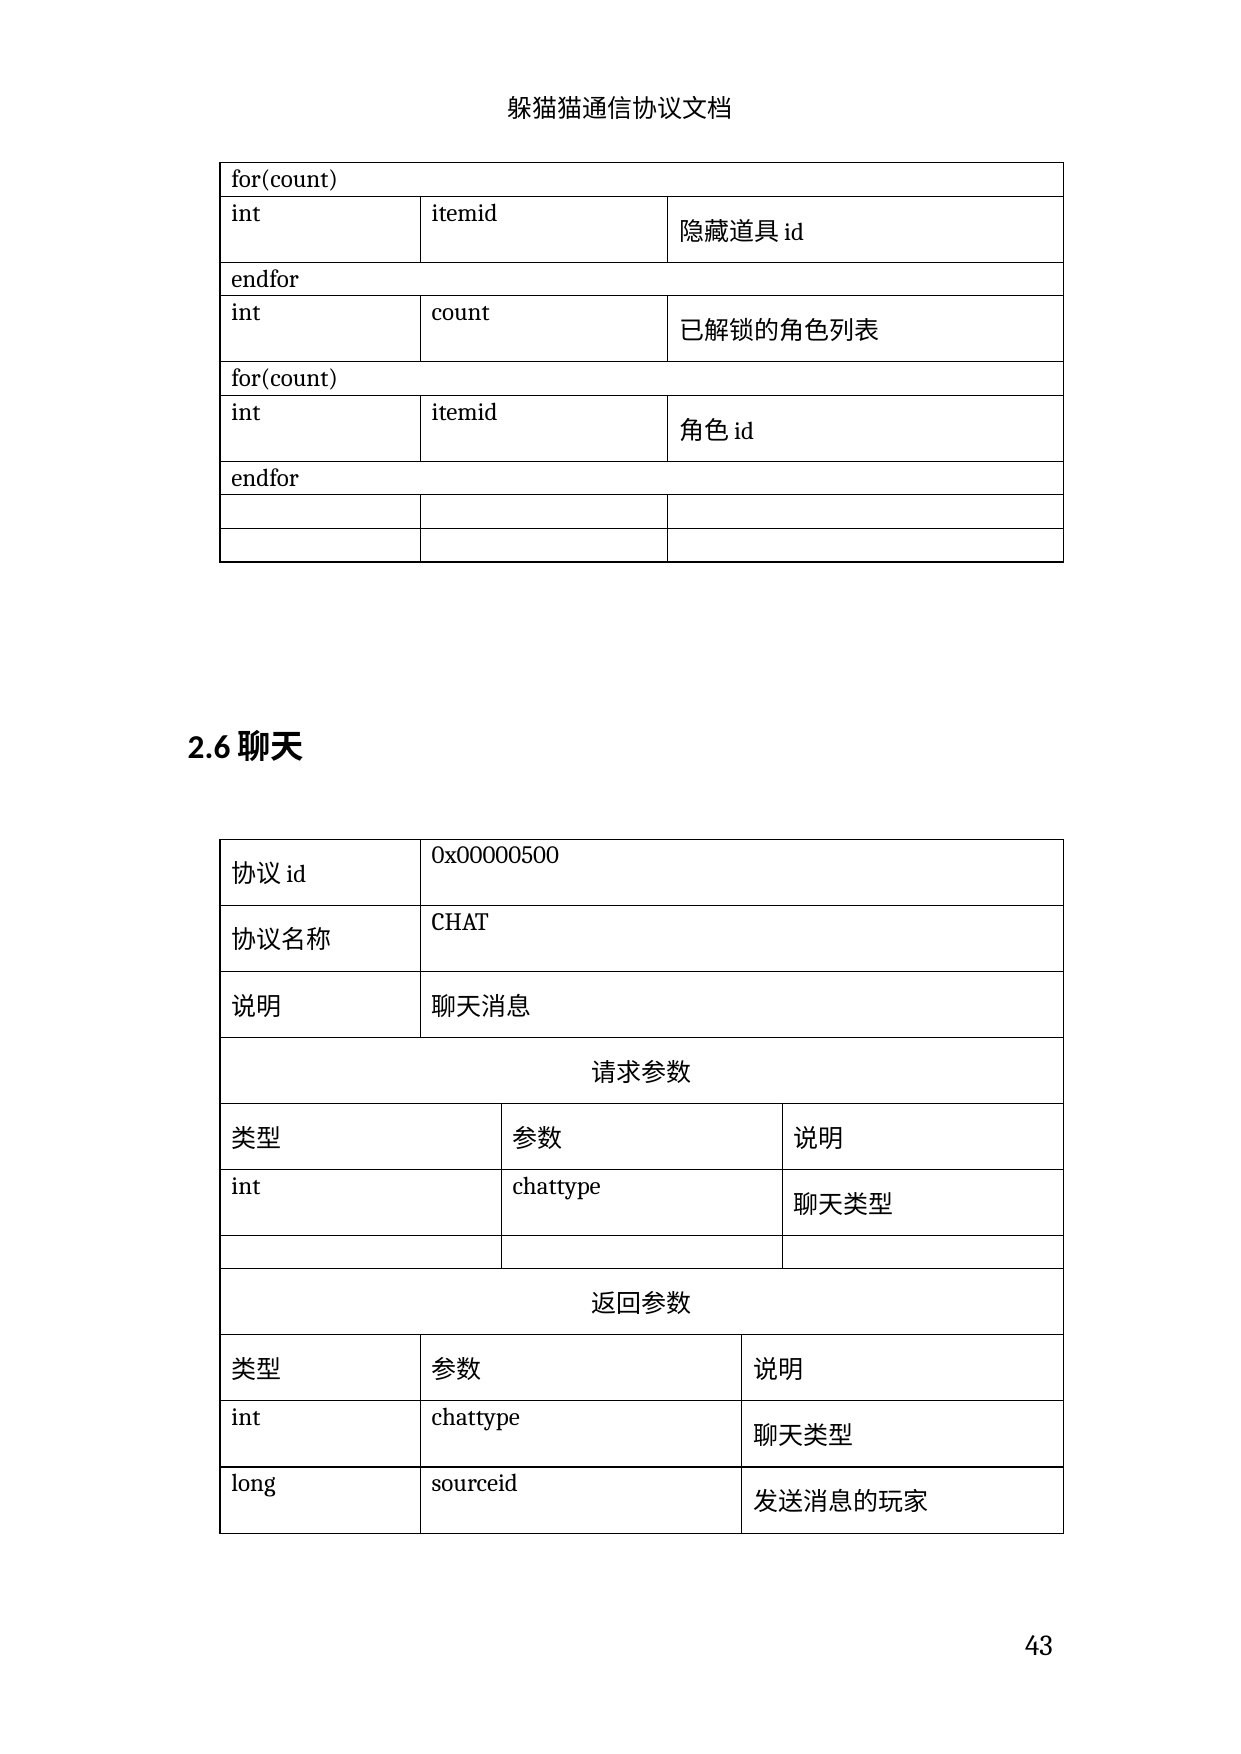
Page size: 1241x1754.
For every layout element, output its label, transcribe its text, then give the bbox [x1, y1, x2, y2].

table_cell 聊天类型 [783, 1170, 1063, 1235]
table_cell itemid [421, 197, 667, 262]
table_cell [221, 495, 420, 528]
table_cell [421, 495, 667, 528]
table_cell [783, 1236, 1063, 1268]
table_cell int [221, 296, 420, 361]
table_cell 角色id [668, 396, 1063, 461]
table_cell 发送消息的玩家 [742, 1468, 1063, 1532]
table_cell 参数 [421, 1335, 741, 1400]
table_cell 聊天消息 [421, 972, 1063, 1037]
table_cell 说明 [742, 1335, 1063, 1400]
table_cell endfor [221, 263, 1063, 295]
table_header 协议id [221, 840, 420, 904]
table_cell 类型 [221, 1335, 420, 1400]
table_cell 隐藏道具id [668, 197, 1063, 262]
table_cell 说明 [221, 972, 420, 1037]
table_cell chattype [421, 1401, 741, 1466]
table_cell itemid [421, 396, 667, 461]
subtitle 2.6聊天 [187, 711, 1053, 776]
table_cell 请求参数 [221, 1038, 1063, 1103]
table_cell long [221, 1468, 420, 1532]
table_cell 说明 [783, 1104, 1063, 1169]
table_cell sourceid [421, 1468, 741, 1532]
table_cell [221, 1236, 501, 1268]
table_header 0x00000500 [421, 840, 1063, 904]
table_cell 协议名称 [221, 906, 420, 971]
table_cell int [221, 1401, 420, 1466]
table_cell for(count) [221, 163, 1063, 196]
table_cell [421, 529, 667, 561]
table_cell 聊天类型 [742, 1401, 1063, 1466]
table_cell 参数 [502, 1104, 782, 1169]
table_cell int [221, 197, 420, 262]
table_cell 类型 [221, 1104, 501, 1169]
table_cell [221, 529, 420, 561]
table_cell endfor [221, 462, 1063, 494]
table_cell int [221, 396, 420, 461]
table_cell count [421, 296, 667, 361]
table_cell [668, 529, 1063, 561]
table_cell 已解锁的角色列表 [668, 296, 1063, 361]
table_cell 返回参数 [221, 1269, 1063, 1334]
table_cell [502, 1236, 782, 1268]
table_cell chattype [502, 1170, 782, 1235]
table_cell int [221, 1170, 501, 1235]
table_cell for(count) [221, 362, 1063, 395]
table_cell CHAT [421, 906, 1063, 971]
table_cell [668, 495, 1063, 528]
